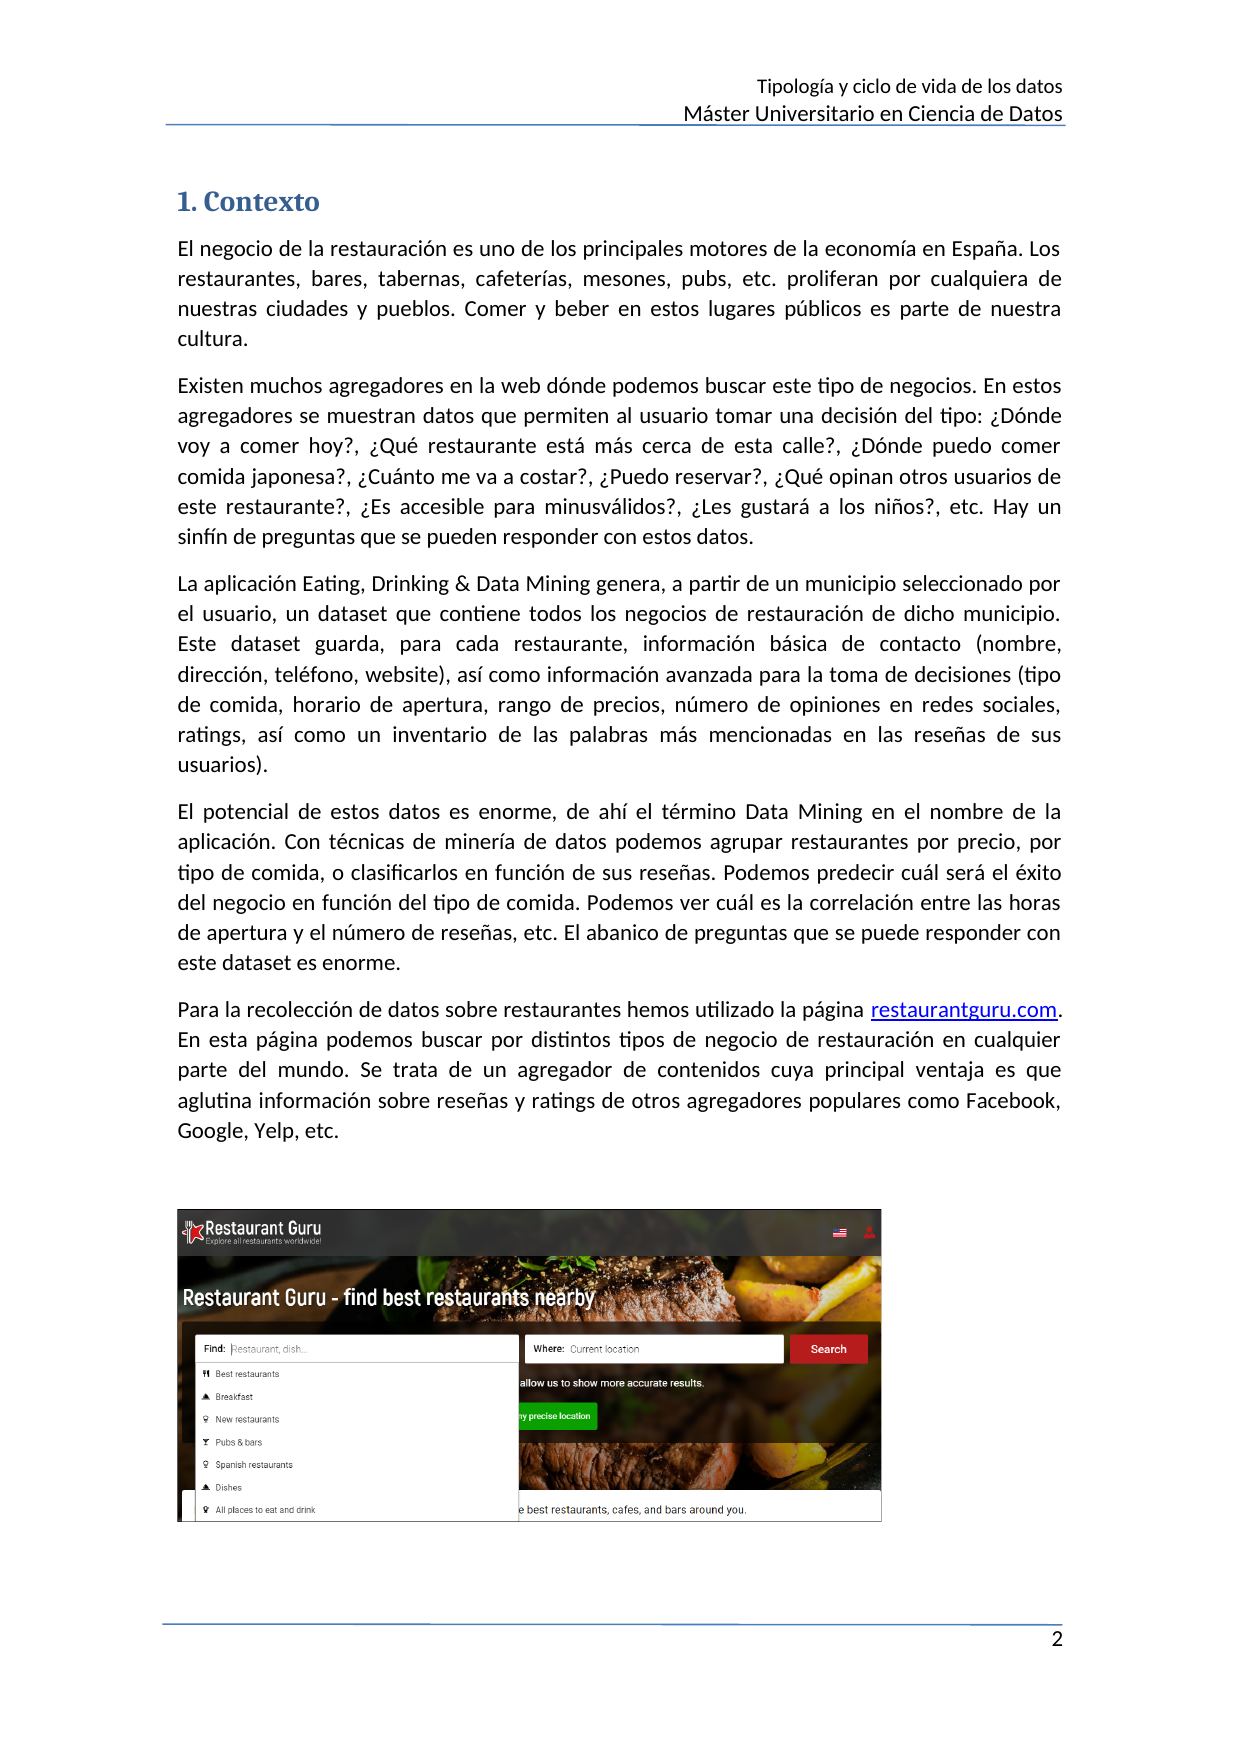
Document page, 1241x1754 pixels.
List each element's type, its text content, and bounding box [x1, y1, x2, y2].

text La aplicación Eating, Drinking & Data Mining genera, a partir de un municipio seleccionado por el usuario, un dataset que contiene todos los negocios de restauración de dicho municipio. Este dataset guarda, para cada restaurante, información básica de contacto (nombre, dirección, teléfono, website), así como información avanzada para la toma de decisiones (tipo de comida, horario de apertura, rango de precios, número de opiniones en redes sociales, ratings, así como un inventario de las palabras más mencionadas en las reseñas de sus usuarios). [177, 569, 1063, 778]
text Para la recolección de datos sobre restaurantes hemos utilizado la página restaurantguru.com. En esta página podemos buscar por distintos tipos de negocio de restauración en cualquier parte del mundo. Se trata de un agregador de contenidos cuya principal ventaja es que aglutina información sobre reseñas y ratings de otros agregadores populares como Facebook, Google, Yelp, etc. [177, 995, 1063, 1144]
text El negocio de la restauración es uno de los principales motores de la economía en España. Los restaurantes, bares, tabernas, cafeterías, mesones, pubs, etc. proliferan por cualquiera de nuestras ciudades y pueblos. Comer y beber en estos lugares públicos es parte de nuestra cultura. [177, 234, 1063, 352]
text Existen muchos agregadores en la web dónde podemos buscar este tipo de negocios. En estos agregadores se muestran datos que permiten al usuario tomar una decisión del tipo: ¿Dónde voy a comer hoy?, ¿Qué restaurante está más cerca de esta calle?, ¿Dónde puedo comer comida japonesa?, ¿Cuánto me va a costar?, ¿Puedo reservar?, ¿Qué opinan otros usuarios de este restaurante?, ¿Es accesible para minusválidos?, ¿Les gustará a los niños?, etc. Hay un sinfín de preguntas que se pueden responder con estos datos. [177, 371, 1063, 550]
picture [177, 1209, 882, 1522]
subtitle 1. Contexto [177, 185, 1063, 219]
text El potencial de estos datos es enorme, de ahí el término Data Mining en el nombre de la aplicación. Con técnicas de minería de datos podemos agrupar restaurantes por precio, por tipo de comida, o clasificarlos en función de sus reseñas. Podemos predecir cuál será el éxito del negocio en función del tipo de comida. Podemos ver cuál es la correlación entre las horas de apertura y el número de reseñas, etc. El abanico de preguntas que se puede responder con este dataset es enorme. [177, 797, 1063, 976]
